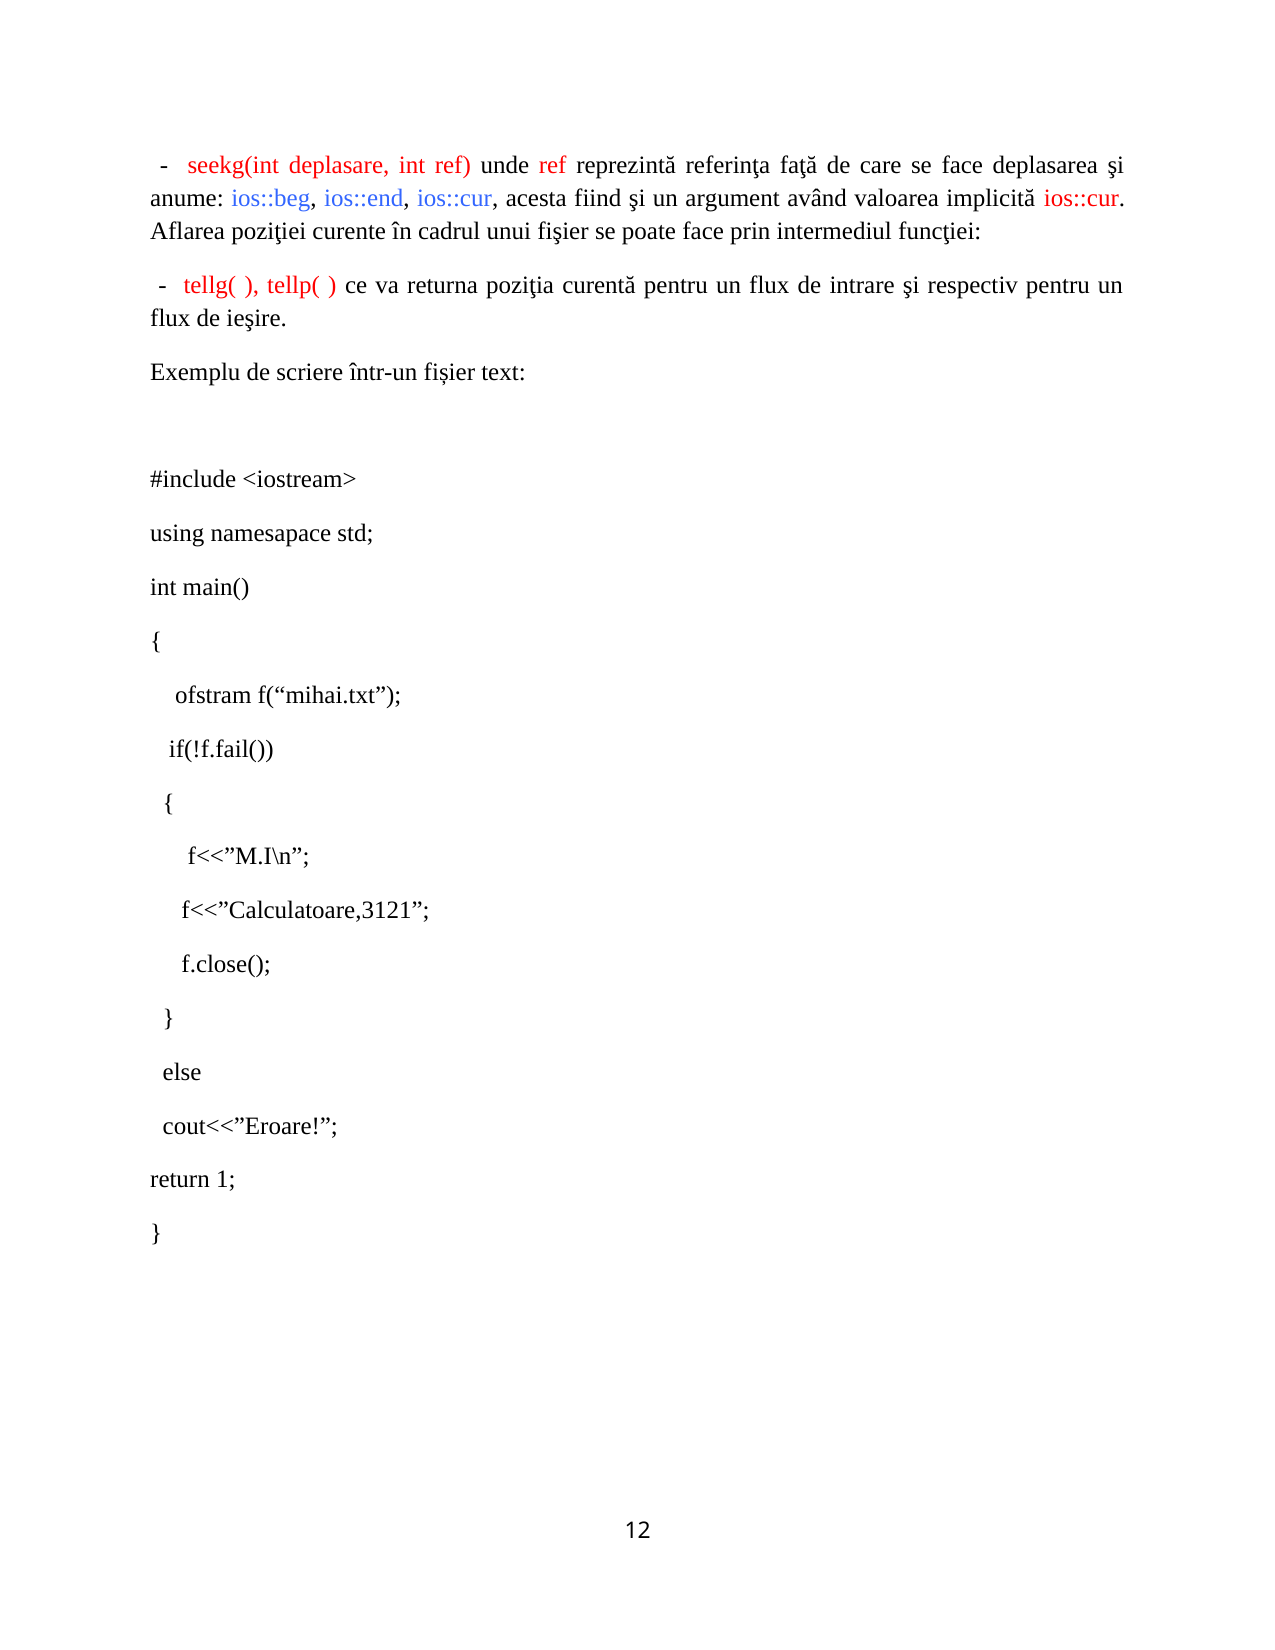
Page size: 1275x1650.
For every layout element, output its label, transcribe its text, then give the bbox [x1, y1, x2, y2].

text f<<”M.I\n”; [150, 841, 1125, 870]
text #include <iostream> [150, 464, 1125, 493]
text using namesapace std; [150, 518, 1125, 547]
text cout<<”Eroare!”; [150, 1111, 1125, 1139]
text f.close(); [150, 949, 1125, 978]
text ofstram f(“mihai.txt”); [150, 680, 1125, 709]
text f<<”Calculatoare,3121”; [150, 895, 1125, 924]
text int main() [150, 572, 1125, 601]
text } [150, 1218, 1125, 1247]
text else [150, 1057, 1125, 1086]
text - tellg( ), tellp( ) ce va returna poziţia curentă pentru un flux de intrare şi respectiv pentru un flux de ieşire. [150, 270, 1125, 332]
text if(!f.fail()) [150, 734, 1125, 762]
text } [150, 1003, 1125, 1032]
text Exemplu de scriere într-un fișier text: [150, 357, 1125, 386]
text { [150, 788, 1125, 816]
text return 1; [150, 1164, 1125, 1193]
text { [150, 626, 1125, 655]
text - seekg(int deplasare, int ref) unde ref reprezintă referinţa faţă de care se face deplasarea şi anume: ios::beg, ios::end, ios::cur, acesta fiind şi un argument având valoarea implicită ios::cur. Aflarea poziţiei curente în cadrul unui fişier se poate face prin intermediul funcţiei: [150, 150, 1125, 245]
